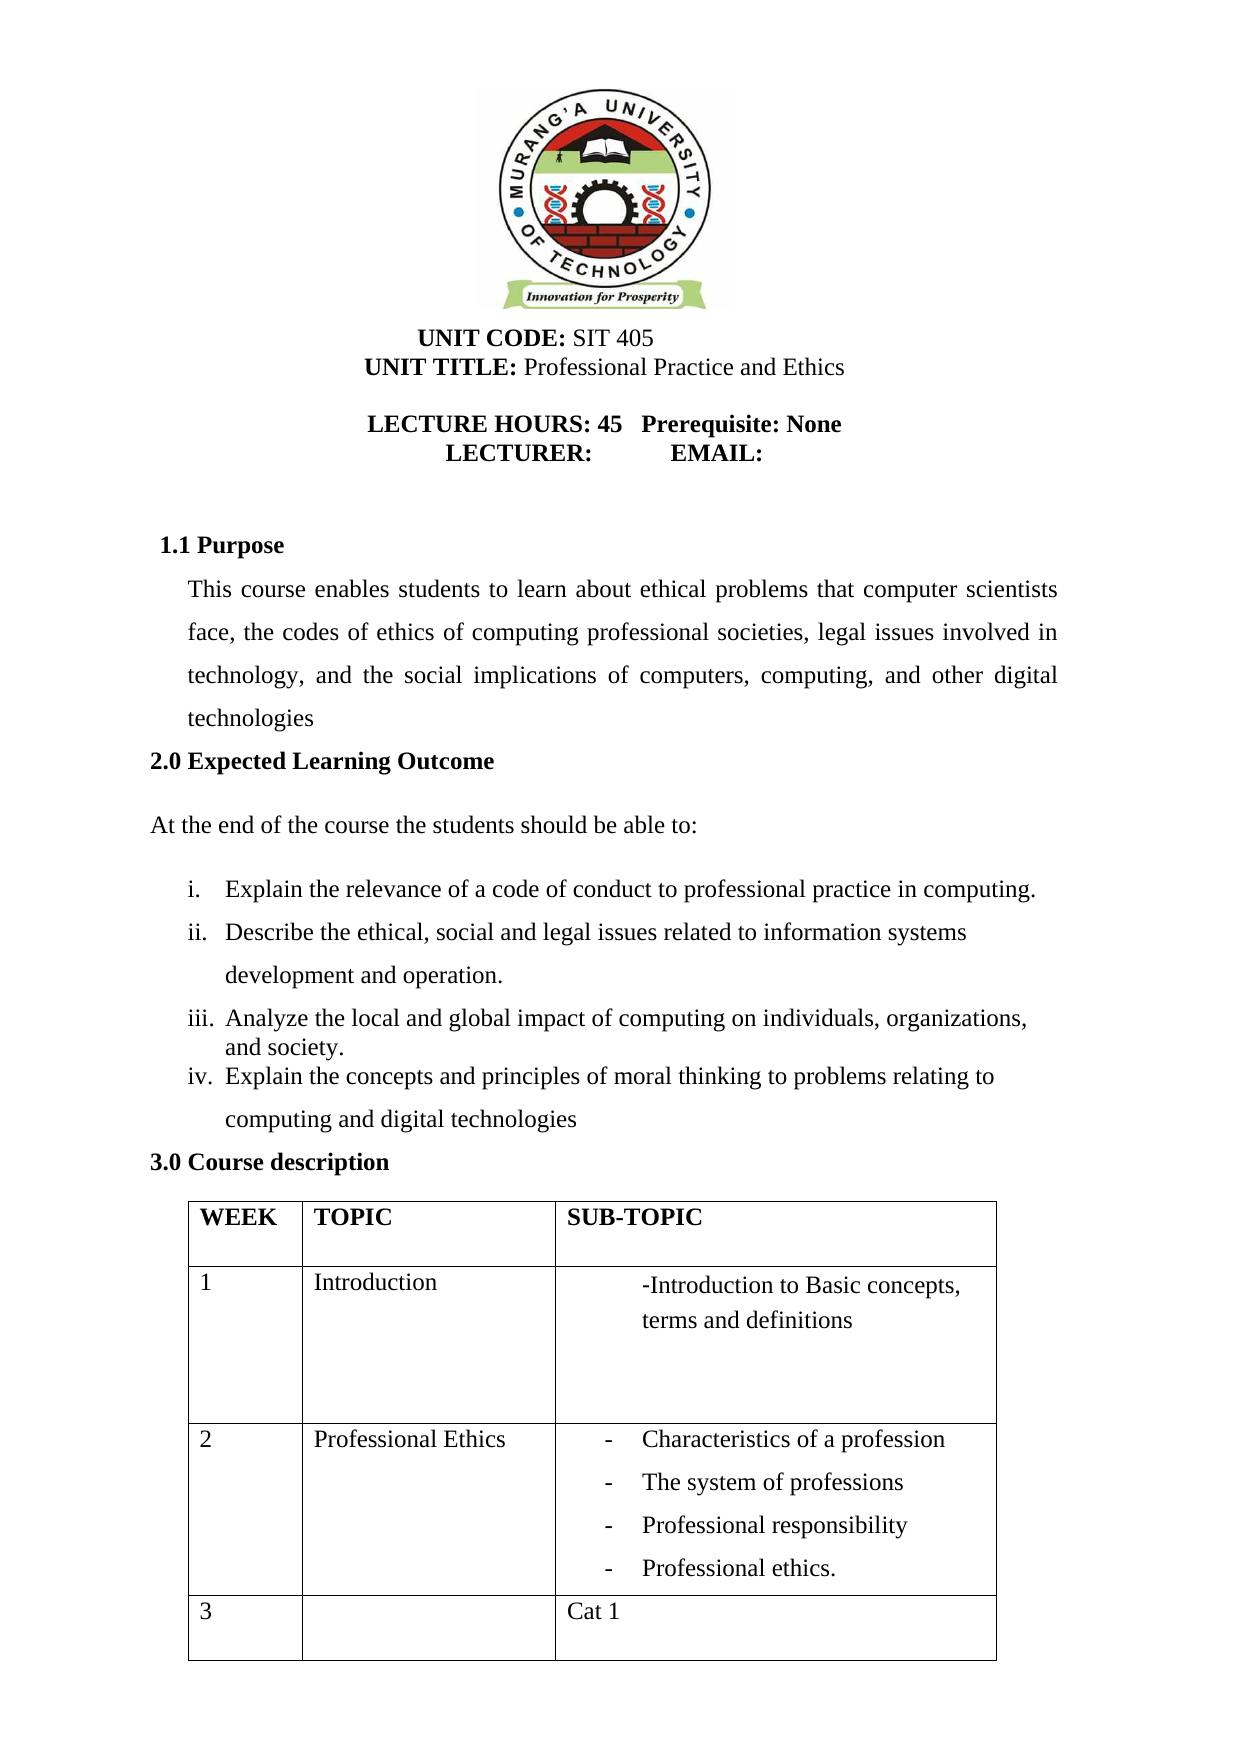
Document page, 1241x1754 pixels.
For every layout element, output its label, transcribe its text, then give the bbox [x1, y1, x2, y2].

list Purpose [159, 531, 1059, 559]
table_cell 3 [189, 1596, 302, 1660]
list Describe the ethical, social and legal issues related to information systems development and operation. [187, 917, 1059, 989]
table_header TOPIC [303, 1202, 555, 1266]
table_cell Cat 1 [556, 1596, 996, 1660]
table_cell Characteristics of a profession The system of professions Professional responsibility Professional ethics. [556, 1424, 996, 1595]
list Explain the concepts and principles of moral thinking to problems relating to computing and digital technologies [187, 1061, 1059, 1133]
table_header SUB-TOPIC [556, 1202, 996, 1266]
table_cell 1 [189, 1267, 302, 1423]
table_cell Professional Ethics [303, 1424, 555, 1595]
table_cell [303, 1596, 555, 1660]
text LECTURER: EMAIL: [150, 438, 1059, 467]
text 3.0 Course description [150, 1147, 1059, 1176]
table_cell -Introduction to Basic concepts, terms and definitions [556, 1267, 996, 1423]
list This course enables students to learn about ethical problems that computer scientists face, the codes of ethics of computing professional societies, legal issues involved in technology, and the social implications of computers, computing, and other digital technologies [187, 574, 1059, 732]
text At the end of the course the students should be able to: [150, 810, 1059, 839]
table_header WEEK [189, 1202, 302, 1266]
list Explain the relevance of a code of conduct to professional practice in computing. [187, 874, 1059, 903]
table_cell Introduction [303, 1267, 555, 1423]
text LECTURE HOURS: 45 Prerequisite: None [150, 409, 1059, 438]
text UNIT TITLE: Professional Practice and Ethics [150, 352, 1059, 380]
text UNIT CODE: SIT 405 [150, 323, 1059, 352]
text 2.0 Expected Learning Outcome [150, 746, 1059, 775]
picture [474, 88, 735, 309]
table_cell 2 [189, 1424, 302, 1595]
list Analyze the local and global impact of computing on individuals, organizations, and society. [187, 1003, 1059, 1061]
